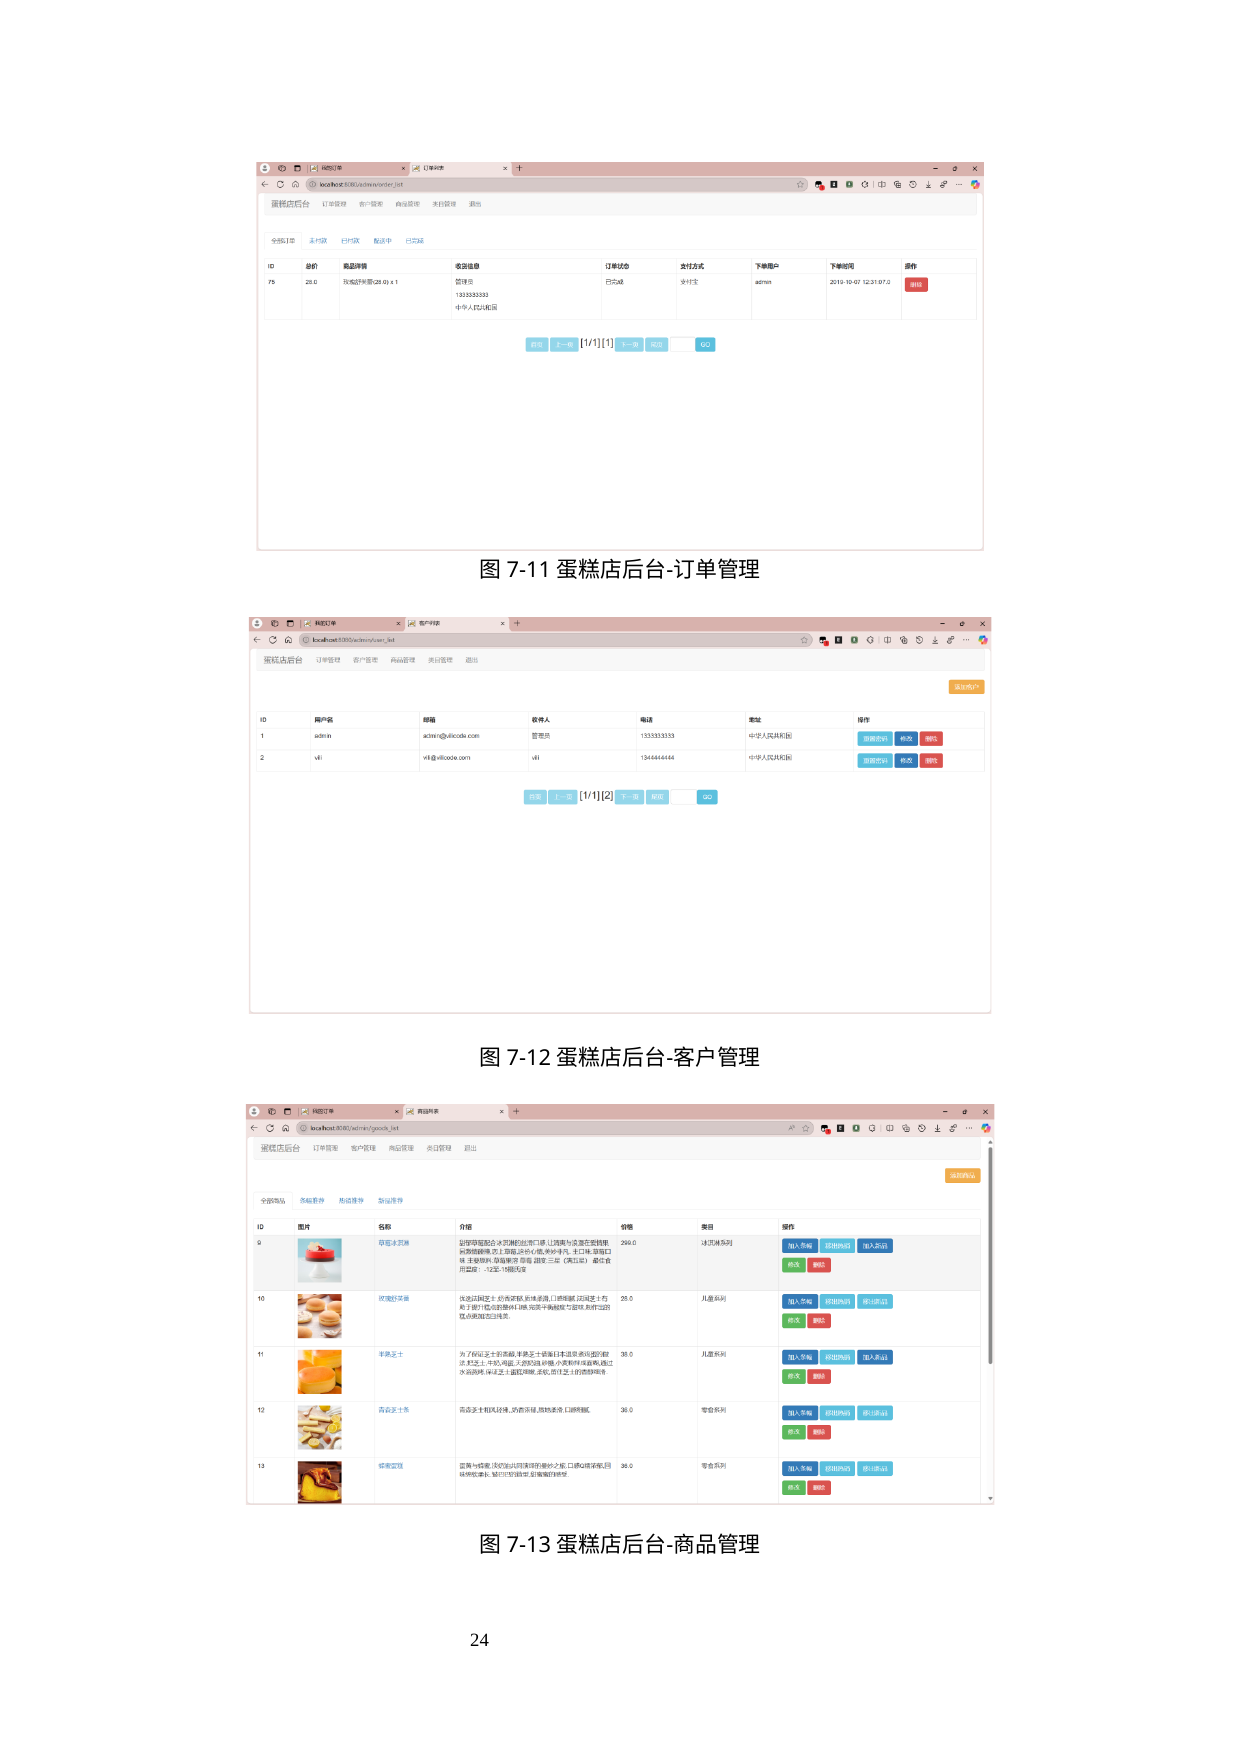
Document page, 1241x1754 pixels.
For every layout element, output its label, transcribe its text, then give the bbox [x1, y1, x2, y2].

picture [256, 162, 984, 551]
picture [245, 1104, 995, 1505]
picture [248, 617, 992, 1014]
text 图 7-12 蛋糕店后台-客户管理 [187, 1039, 1053, 1072]
text 图 7-11 蛋糕店后台-订单管理 [187, 552, 1053, 584]
text 图 7-13 蛋糕店后台-商品管理 [187, 1527, 1053, 1559]
